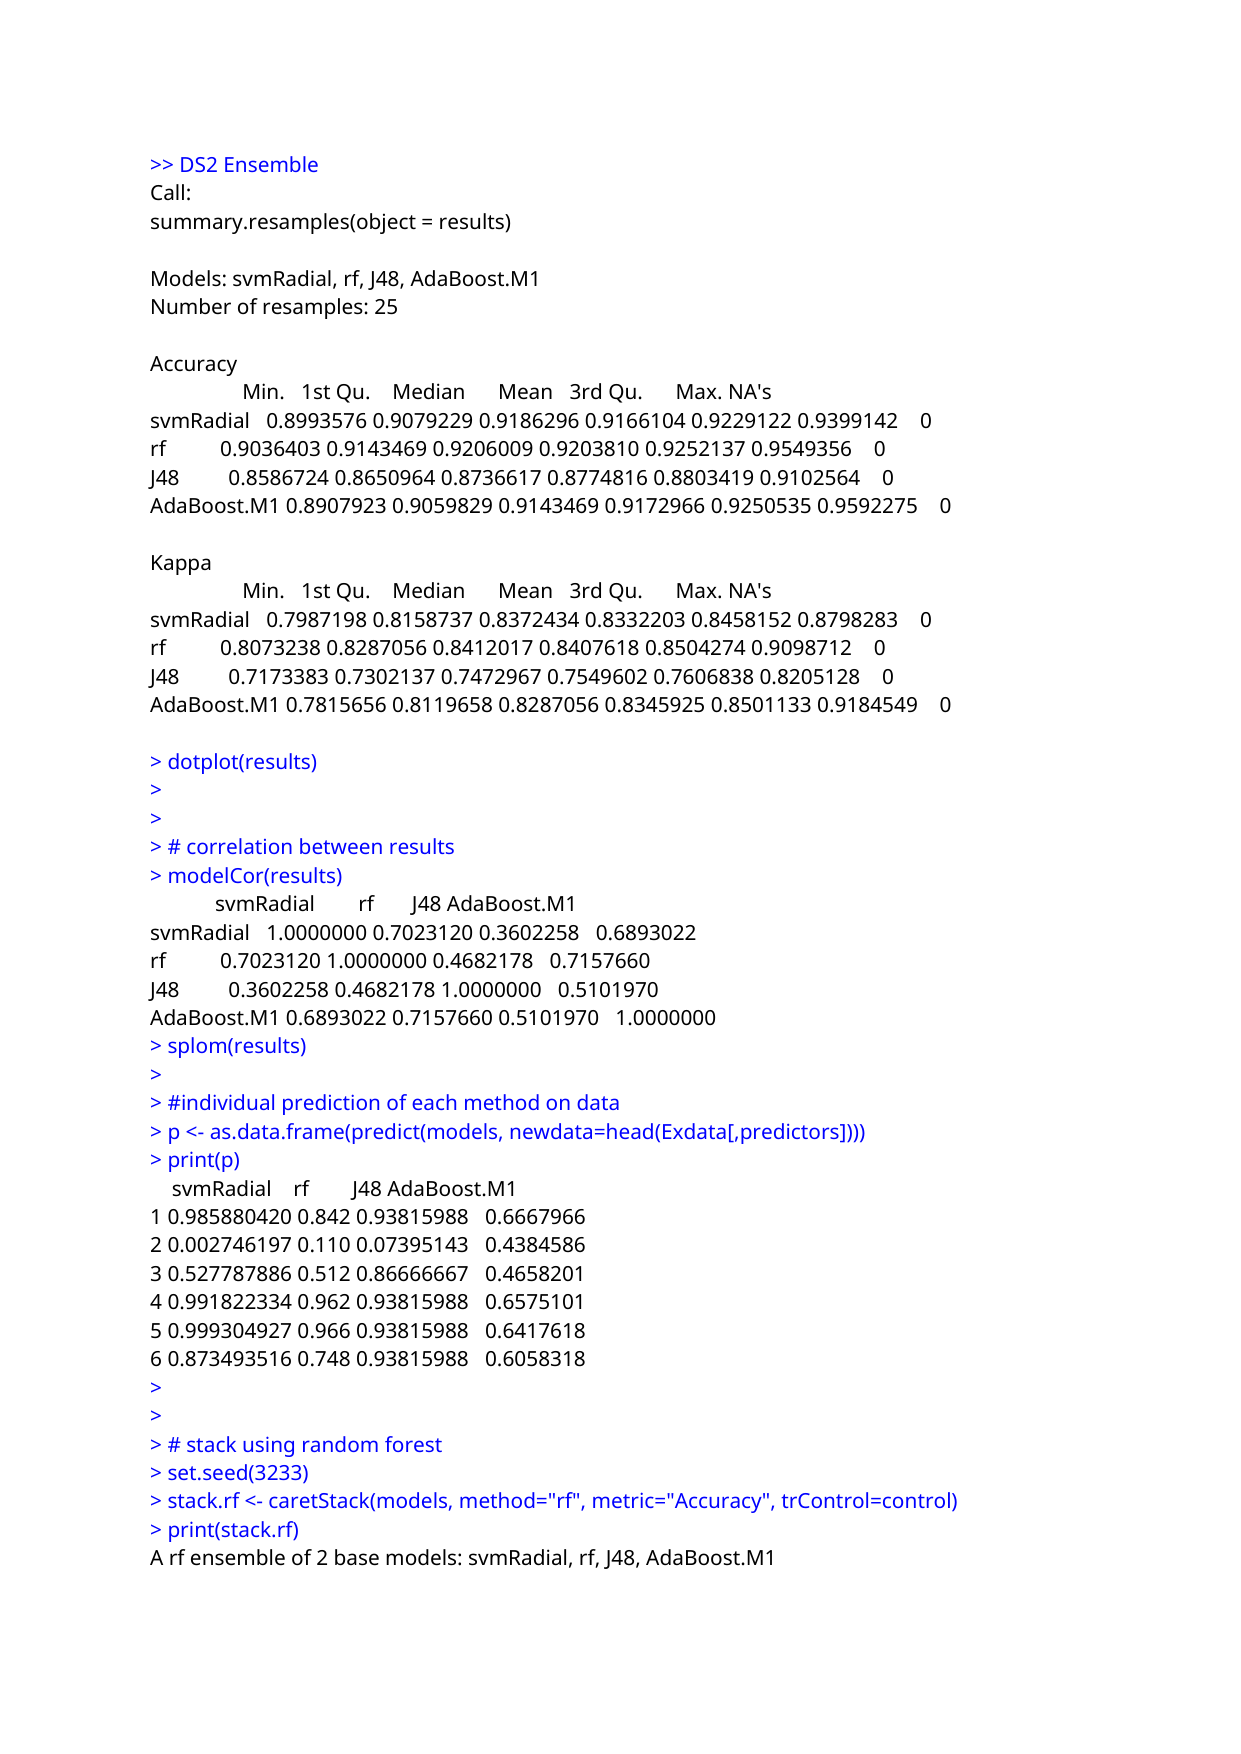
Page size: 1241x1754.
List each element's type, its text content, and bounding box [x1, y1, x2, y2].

text > print(stack.rf) [150, 1515, 1090, 1543]
text > print(p) [150, 1145, 1090, 1174]
text > dotplot(results) [150, 747, 1090, 776]
text > #individual prediction of each method on data [150, 1088, 1090, 1117]
text > splom(results) [150, 1032, 1090, 1060]
text J48 0.7173383 0.7302137 0.7472967 0.7549602 0.7606838 0.8205128 0 [150, 662, 1090, 690]
text AdaBoost.M1 0.7815656 0.8119658 0.8287056 0.8345925 0.8501133 0.9184549 0 [150, 690, 1090, 719]
text Models: svmRadial, rf, J48, AdaBoost.M1 [150, 264, 1090, 292]
text > [150, 1373, 1090, 1401]
text > modelCor(results) [150, 861, 1090, 889]
text > [150, 1060, 1090, 1088]
text > set.seed(3233) [150, 1458, 1090, 1487]
text > # stack using random forest [150, 1430, 1090, 1458]
text Accuracy [150, 349, 1090, 377]
text > stack.rf <- caretStack(models, method="rf", metric="Accuracy", trControl=control) [150, 1487, 1090, 1515]
text rf 0.7023120 1.0000000 0.4682178 0.7157660 [150, 946, 1090, 975]
text AdaBoost.M1 0.6893022 0.7157660 0.5101970 1.0000000 [150, 1003, 1090, 1032]
text Min. 1st Qu. Median Mean 3rd Qu. Max. NA's [150, 377, 1090, 406]
text > p <- as.data.frame(predict(models, newdata=head(Exdata[,predictors]))) [150, 1117, 1090, 1145]
text rf 0.8073238 0.8287056 0.8412017 0.8407618 0.8504274 0.9098712 0 [150, 633, 1090, 662]
text > # correlation between results [150, 832, 1090, 861]
text Kappa [150, 548, 1090, 577]
text svmRadial 0.7987198 0.8158737 0.8372434 0.8332203 0.8458152 0.8798283 0 [150, 605, 1090, 633]
text > [150, 804, 1090, 832]
text svmRadial 1.0000000 0.7023120 0.3602258 0.6893022 [150, 918, 1090, 946]
text Min. 1st Qu. Median Mean 3rd Qu. Max. NA's [150, 577, 1090, 605]
text 2 0.002746197 0.110 0.07395143 0.4384586 [150, 1231, 1090, 1259]
text >> DS2 Ensemble [150, 150, 1090, 178]
text summary.resamples(object = results) [150, 207, 1090, 235]
text Number of resamples: 25 [150, 292, 1090, 321]
text svmRadial rf J48 AdaBoost.M1 [150, 1174, 1090, 1202]
text > [150, 1401, 1090, 1430]
text J48 0.8586724 0.8650964 0.8736617 0.8774816 0.8803419 0.9102564 0 [150, 463, 1090, 491]
text 3 0.527787886 0.512 0.86666667 0.4658201 [150, 1259, 1090, 1287]
text 1 0.985880420 0.842 0.93815988 0.6667966 [150, 1202, 1090, 1231]
text > [150, 776, 1090, 804]
text svmRadial rf J48 AdaBoost.M1 [150, 889, 1090, 918]
text 5 0.999304927 0.966 0.93815988 0.6417618 [150, 1316, 1090, 1344]
text rf 0.9036403 0.9143469 0.9206009 0.9203810 0.9252137 0.9549356 0 [150, 434, 1090, 463]
text 4 0.991822334 0.962 0.93815988 0.6575101 [150, 1287, 1090, 1316]
text 6 0.873493516 0.748 0.93815988 0.6058318 [150, 1344, 1090, 1373]
text A rf ensemble of 2 base models: svmRadial, rf, J48, AdaBoost.M1 [150, 1543, 1090, 1572]
text J48 0.3602258 0.4682178 1.0000000 0.5101970 [150, 975, 1090, 1003]
text svmRadial 0.8993576 0.9079229 0.9186296 0.9166104 0.9229122 0.9399142 0 [150, 406, 1090, 434]
text AdaBoost.M1 0.8907923 0.9059829 0.9143469 0.9172966 0.9250535 0.9592275 0 [150, 491, 1090, 520]
text Call: [150, 178, 1090, 207]
